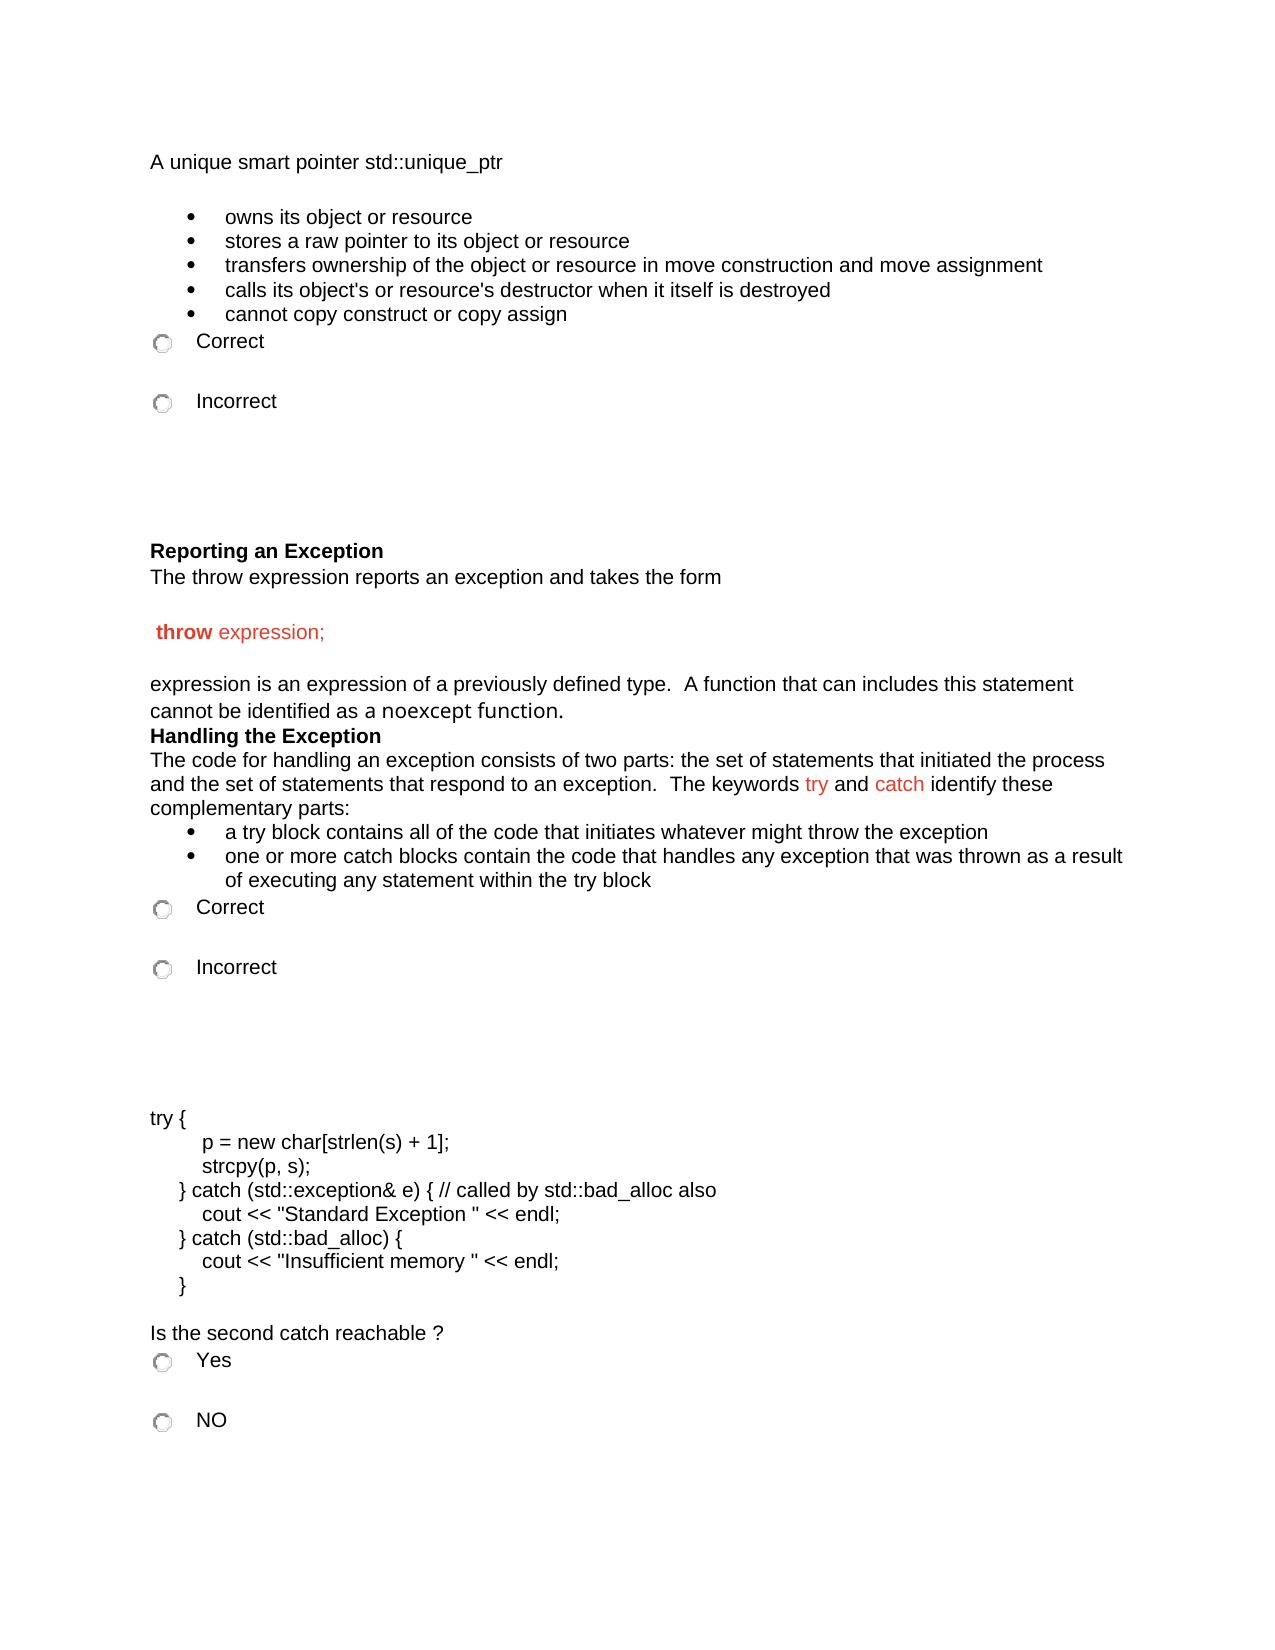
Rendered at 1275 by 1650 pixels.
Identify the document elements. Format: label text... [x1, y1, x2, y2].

text } catch (std::exception& e) { // called by std::bad_alloc also [150, 1177, 1125, 1201]
text The code for handling an exception consists of two parts: the set of statements that initiated the process and the set of statements that respond to an exception. The keywords try and catch identify these complementary parts: [150, 748, 1125, 820]
table_header [150, 892, 191, 952]
list cannot copy construct or copy assign [187, 301, 1125, 326]
list transfers ownership of the object or resource in move construction and move assignment [187, 253, 1125, 277]
text } catch (std::bad_alloc) { [150, 1225, 1125, 1249]
text Reporting an Exception [150, 539, 1125, 563]
list calls its object's or resource's destructor when it itself is destroyed [187, 277, 1125, 301]
text The throw expression reports an exception and takes the form [150, 564, 1125, 588]
text throw expression; [150, 620, 1125, 672]
text Handling the Exception [150, 724, 1125, 748]
text } Is the second catch reachable ? [150, 1273, 1125, 1345]
table_header Yes [194, 1345, 233, 1405]
text expression is an expression of a previously defined type. A function that can includes this statement cannot be identified as a noexcept function. [150, 672, 1125, 724]
text p = new char[strlen(s) + 1]; [150, 1129, 1125, 1153]
table_cell Incorrect [194, 385, 279, 445]
text cout << "Standard Exception " << endl; [150, 1201, 1125, 1225]
table_cell [150, 385, 191, 445]
list stores a raw pointer to its object or resource [187, 229, 1125, 253]
table_cell NO [194, 1405, 233, 1465]
list one or more catch blocks contain the code that handles any exception that was thrown as a result of executing any statement within the try block [187, 844, 1125, 892]
text try { [150, 1106, 1125, 1129]
table_header Correct [194, 326, 279, 385]
text cout << "Insufficient memory " << endl; [150, 1249, 1125, 1273]
table_header Correct [194, 892, 279, 952]
table_header [150, 326, 191, 385]
table_cell [150, 1405, 191, 1465]
text strcpy(p, s); [150, 1153, 1125, 1177]
table_cell [150, 952, 191, 1012]
table_cell Incorrect [194, 952, 279, 1012]
text A unique smart pointer std::unique_ptr [150, 150, 1125, 174]
list owns its object or resource [187, 205, 1125, 229]
list a try block contains all of the code that initiates whatever might throw the exception [187, 820, 1125, 844]
table_header [150, 1345, 191, 1405]
